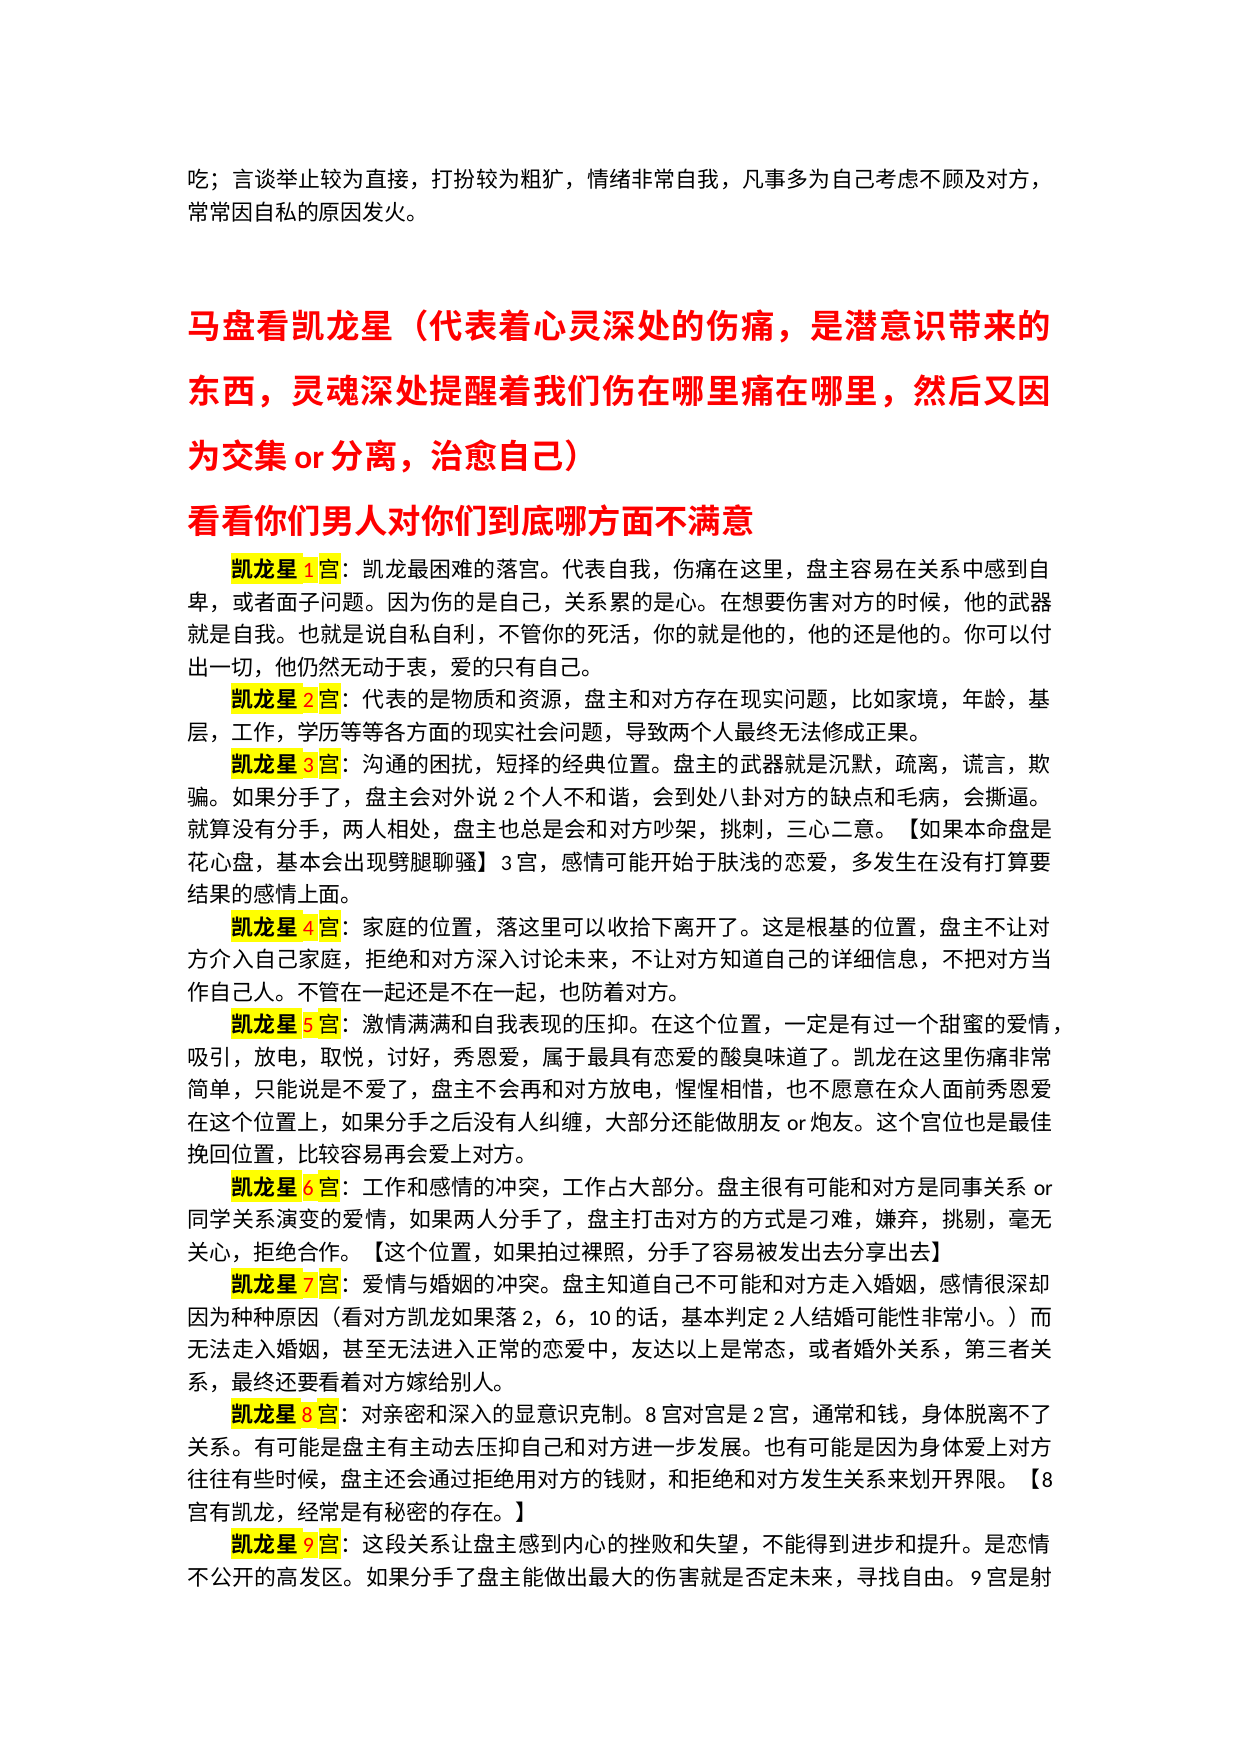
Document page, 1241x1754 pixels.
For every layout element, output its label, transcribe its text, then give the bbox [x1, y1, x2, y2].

text 马盘看凯龙星（代表着心灵深处的伤痛，是潜意识带来的东西，灵魂深处提醒着我们伤在哪里痛在哪里，然后又因为交集or分离，治愈自己） [187, 292, 1053, 487]
text 凯龙星5宫：激情满满和自我表现的压抑。在这个位置，一定是有过一个甜蜜的爱情，吸引，放电，取悦，讨好，秀恩爱，属于最具有恋爱的酸臭味道了。凯龙在这里伤痛非常简单，只能说是不爱了，盘主不会再和对方放电，惺惺相惜，也不愿意在众人面前秀恩爱。在这个位置上，如果分手之后没有人纠缠，大部分还能做朋友or炮友。这个宫位也是最佳挽回位置，比较容易再会爱上对方。 [187, 1007, 1053, 1169]
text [187, 1527, 1053, 1592]
text 凯龙星2宫：代表的是物质和资源，盘主和对方存在现实问题，比如家境，年龄，基层，工作，学历等等各方面的现实社会问题，导致两个人最终无法修成正果。 [187, 682, 1053, 747]
text 看看你们男人对你们到底哪方面不满意 [187, 487, 1053, 552]
text 凯龙星6宫：工作和感情的冲突，工作占大部分。盘主很有可能和对方是同事关系or同学关系演变的爱情，如果两人分手了，盘主打击对方的方式是刁难，嫌弃，挑剔，毫无关心，拒绝合作。【这个位置，如果拍过裸照，分手了容易被发出去分享出去】 [187, 1169, 1053, 1267]
text 凯龙星3宫：沟通的困扰，短择的经典位置。盘主的武器就是沉默，疏离，谎言，欺骗。如果分手了，盘主会对外说2个人不和谐，会到处八卦对方的缺点和毛病，会撕逼。就算没有分手，两人相处，盘主也总是会和对方吵架，挑刺，三心二意。【如果本命盘是花心盘，基本会出现劈腿聊骚】3宫，感情可能开始于肤浅的恋爱，多发生在没有打算要结果的感情上面。 [187, 747, 1053, 909]
text 凯龙星4宫：家庭的位置，落这里可以收拾下离开了。这是根基的位置，盘主不让对方介入自己家庭，拒绝和对方深入讨论未来，不让对方知道自己的详细信息，不把对方当作自己人。不管在一起还是不在一起，也防着对方。 [187, 909, 1053, 1007]
text 凯龙星7宫：爱情与婚姻的冲突。盘主知道自己不可能和对方走入婚姻，感情很深却因为种种原因（看对方凯龙如果落2，6，10的话，基本判定2人结婚可能性非常小。）而无法走入婚姻，甚至无法进入正常的恋爱中，友达以上是常态，或者婚外关系，第三者关系，最终还要看着对方嫁给别人。 [187, 1267, 1053, 1397]
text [187, 162, 1053, 227]
text 凯龙星1宫：凯龙最困难的落宫。代表自我，伤痛在这里，盘主容易在关系中感到自卑，或者面子问题。因为伤的是自己，关系累的是心。在想要伤害对方的时候，他的武器就是自我。也就是说自私自利，不管你的死活，你的就是他的，他的还是他的。你可以付出一切，他仍然无动于衷，爱的只有自己。 [187, 552, 1053, 682]
text 凯龙星8宫：对亲密和深入的显意识克制。8宫对宫是2宫，通常和钱，身体脱离不了关系。有可能是盘主有主动去压抑自己和对方进一步发展。也有可能是因为身体爱上对方，往往有些时候，盘主还会通过拒绝用对方的钱财，和拒绝和对方发生关系来划开界限。【8宫有凯龙，经常是有秘密的存在。】 [187, 1397, 1053, 1527]
